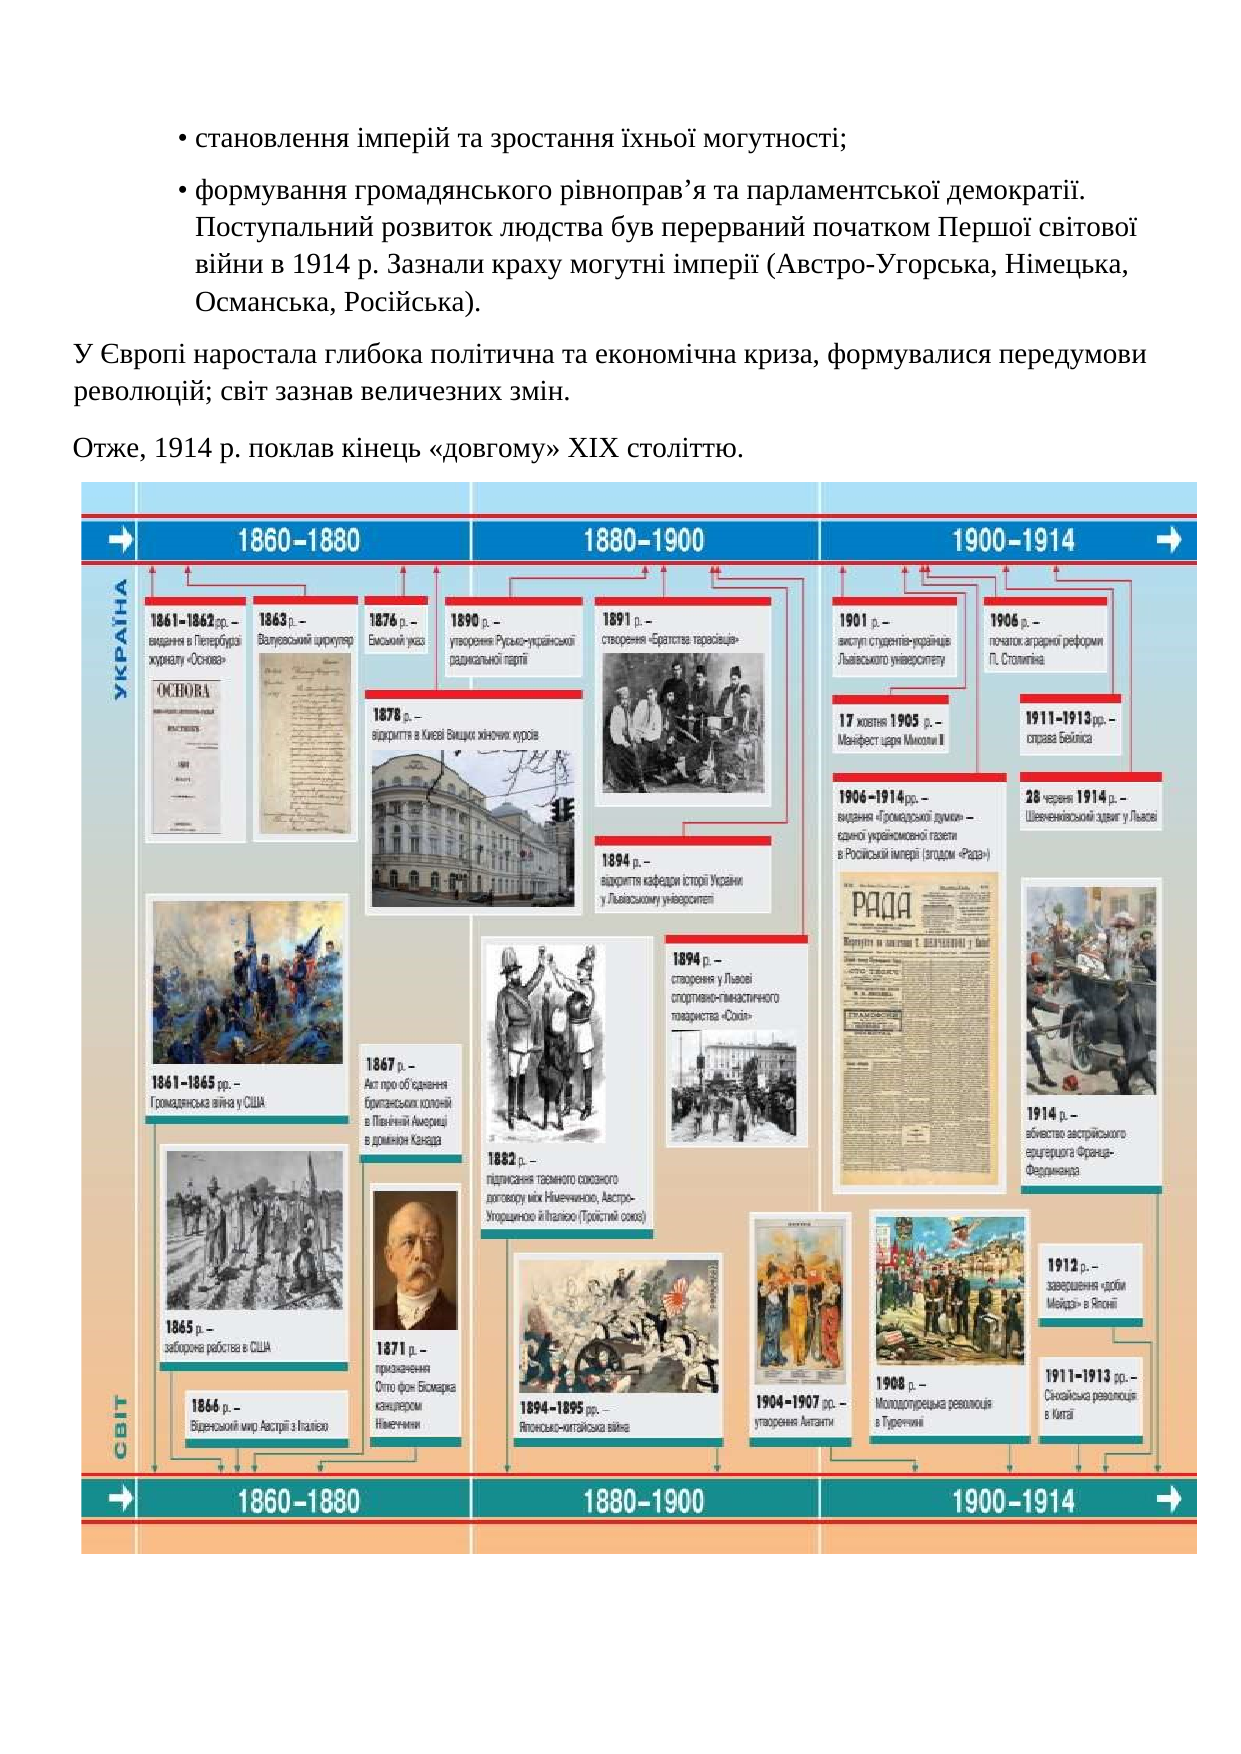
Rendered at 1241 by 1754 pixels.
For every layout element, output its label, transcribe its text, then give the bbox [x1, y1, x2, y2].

list формування громадянського рівноправ’я та парламентської демократії. Поступальний розвиток людства був перерваний початком Першої світової війни в 1914 р. Зазнали краху могутні імперії (Австро-Угорська, Німецька, Османська, Російська). [177, 172, 1153, 317]
picture [81, 482, 1197, 1554]
list становлення імперій та зростання їхньої могутності; [177, 120, 1153, 153]
text Отже, 1914 р. поклав кінець «довгому» XIX століттю. [72, 431, 1153, 464]
text У Європі наростала глибока політична та економічна криза, формувалися передумови революцій; світ зазнав величезних змін. [72, 336, 1153, 407]
